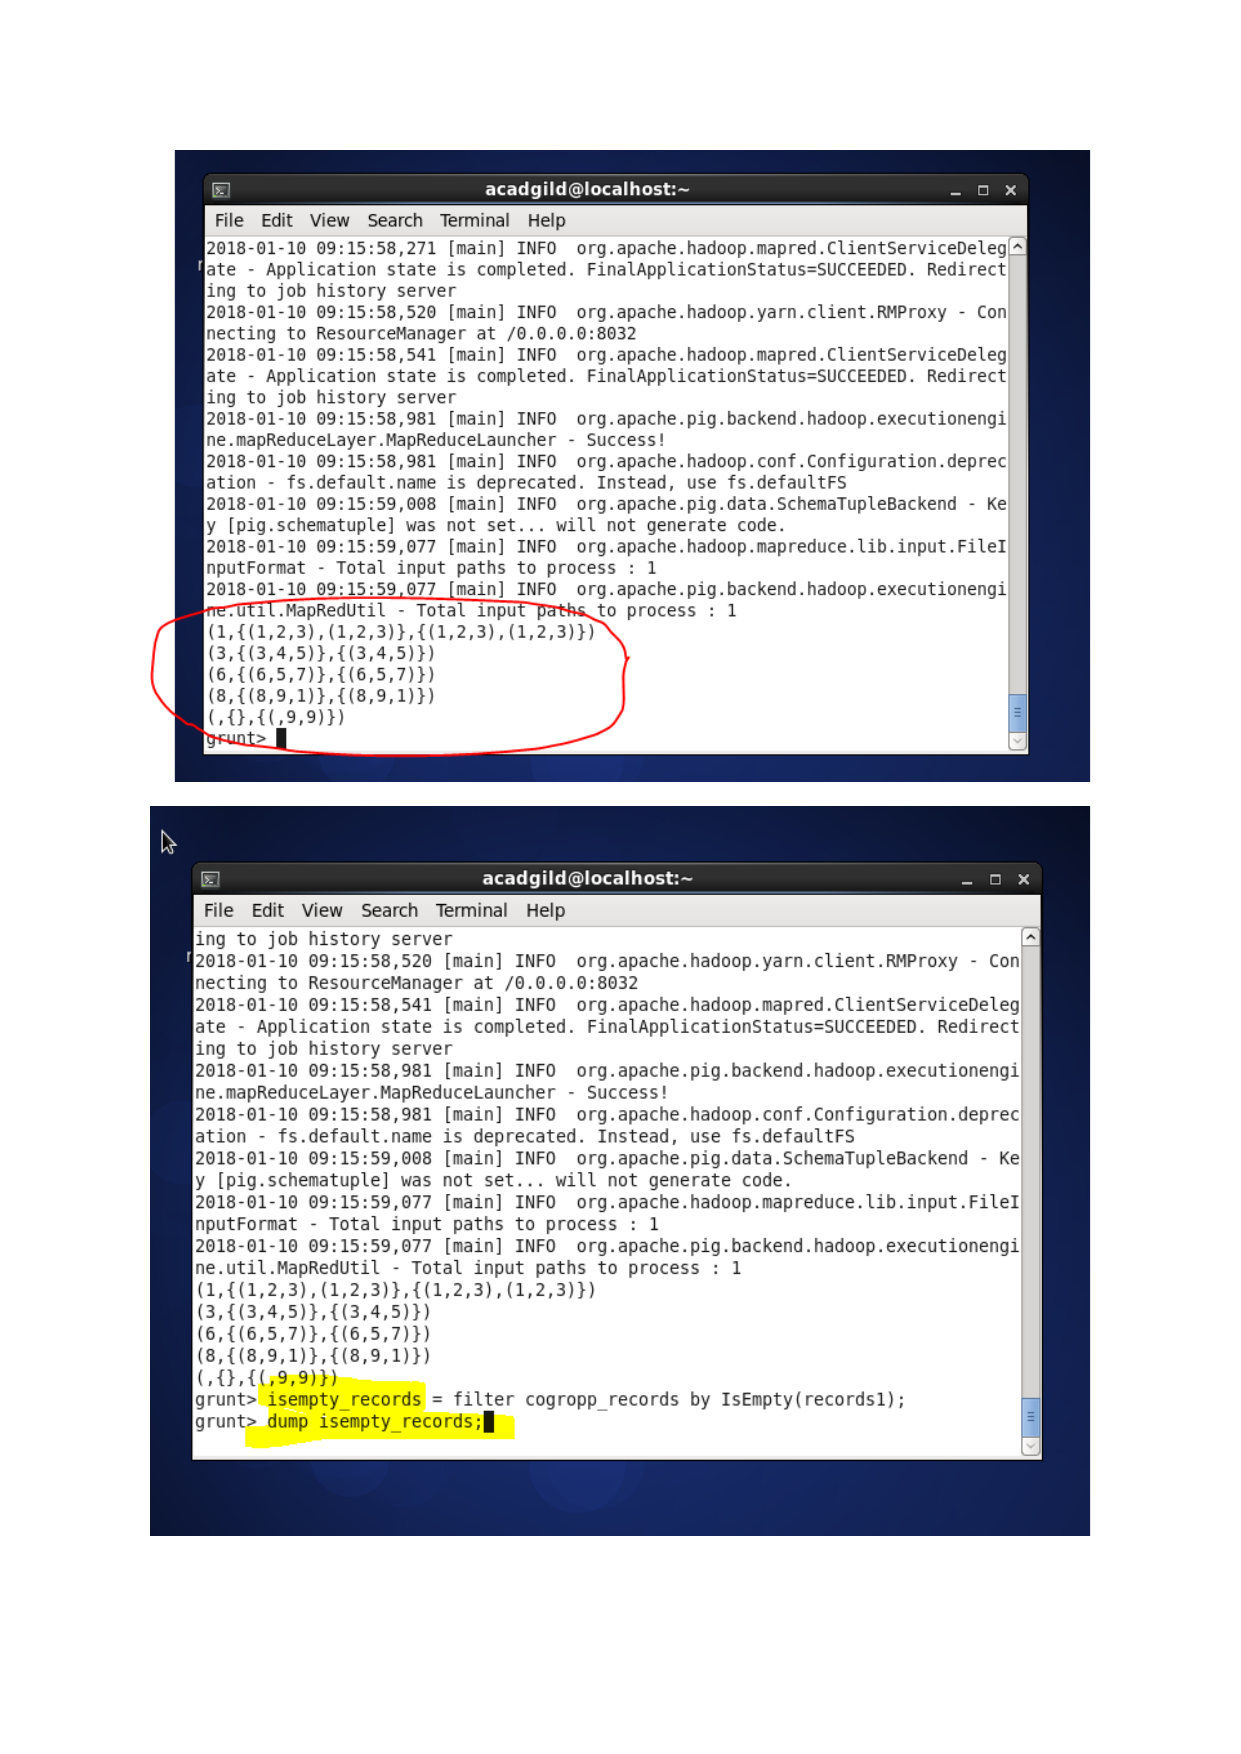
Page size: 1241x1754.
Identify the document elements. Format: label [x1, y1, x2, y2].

picture [150, 806, 1091, 1536]
picture [150, 150, 1091, 782]
